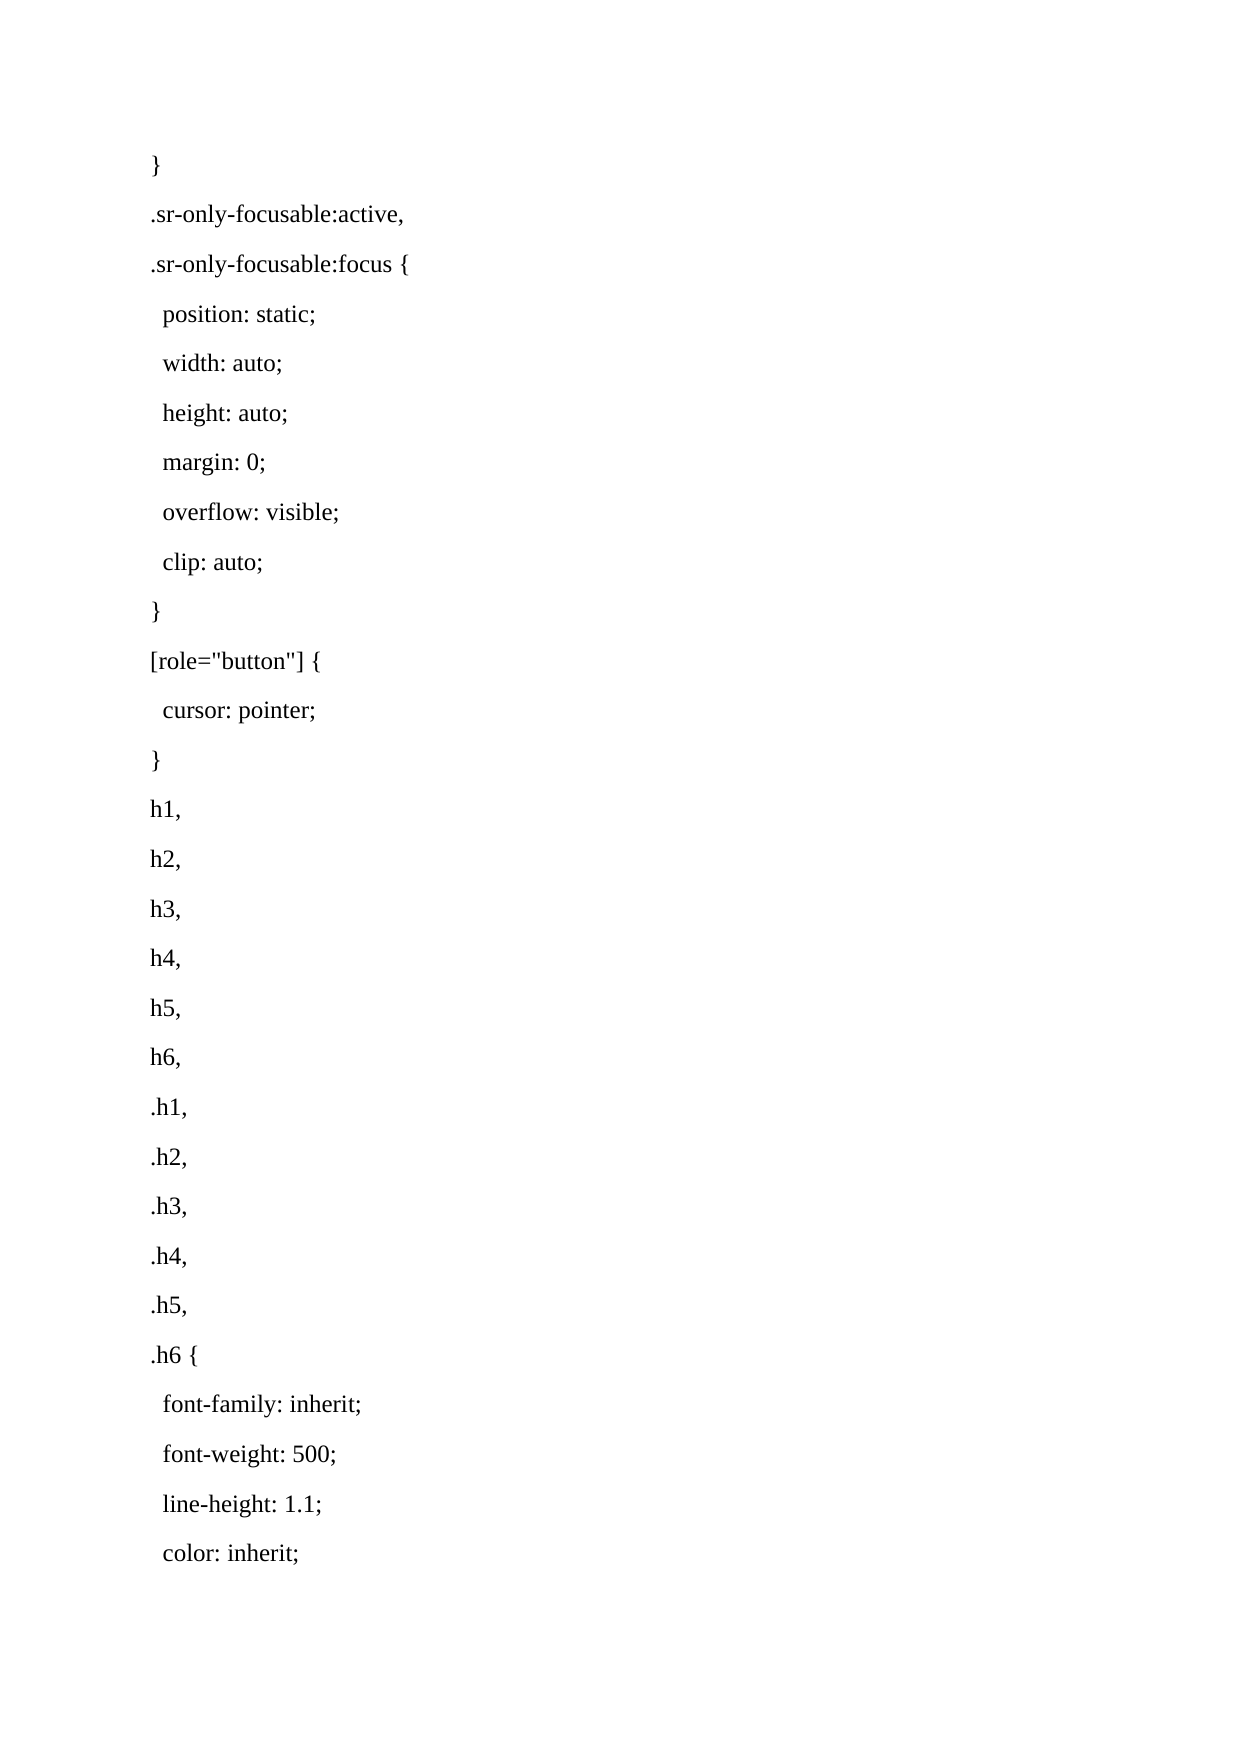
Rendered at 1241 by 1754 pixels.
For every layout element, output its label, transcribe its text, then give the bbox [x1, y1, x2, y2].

text font-weight: 500; [150, 1439, 1090, 1468]
text h5, [150, 993, 1090, 1022]
text font-family: inherit; [150, 1389, 1090, 1418]
text .h5, [150, 1290, 1090, 1319]
text h3, [150, 894, 1090, 922]
text .h3, [150, 1191, 1090, 1220]
text .h1, [150, 1092, 1090, 1121]
text .h6 { [150, 1340, 1090, 1369]
text .sr-only-focusable:active, [150, 199, 1090, 228]
text } [150, 596, 1090, 625]
text position: static; [150, 299, 1090, 327]
text height: auto; [150, 398, 1090, 427]
text h4, [150, 943, 1090, 972]
text margin: 0; [150, 447, 1090, 476]
text color: inherit; [150, 1538, 1090, 1567]
text h1, [150, 794, 1090, 823]
text line-height: 1.1; [150, 1489, 1090, 1517]
text h6, [150, 1042, 1090, 1071]
text h2, [150, 844, 1090, 873]
text overflow: visible; [150, 497, 1090, 526]
text } [150, 745, 1090, 774]
text width: auto; [150, 348, 1090, 377]
text .sr-only-focusable:focus { [150, 249, 1090, 278]
text .h4, [150, 1241, 1090, 1269]
text [role="button"] { [150, 646, 1090, 674]
text clip: auto; [150, 547, 1090, 575]
text cursor: pointer; [150, 695, 1090, 724]
text } [150, 150, 1090, 179]
text .h2, [150, 1142, 1090, 1170]
